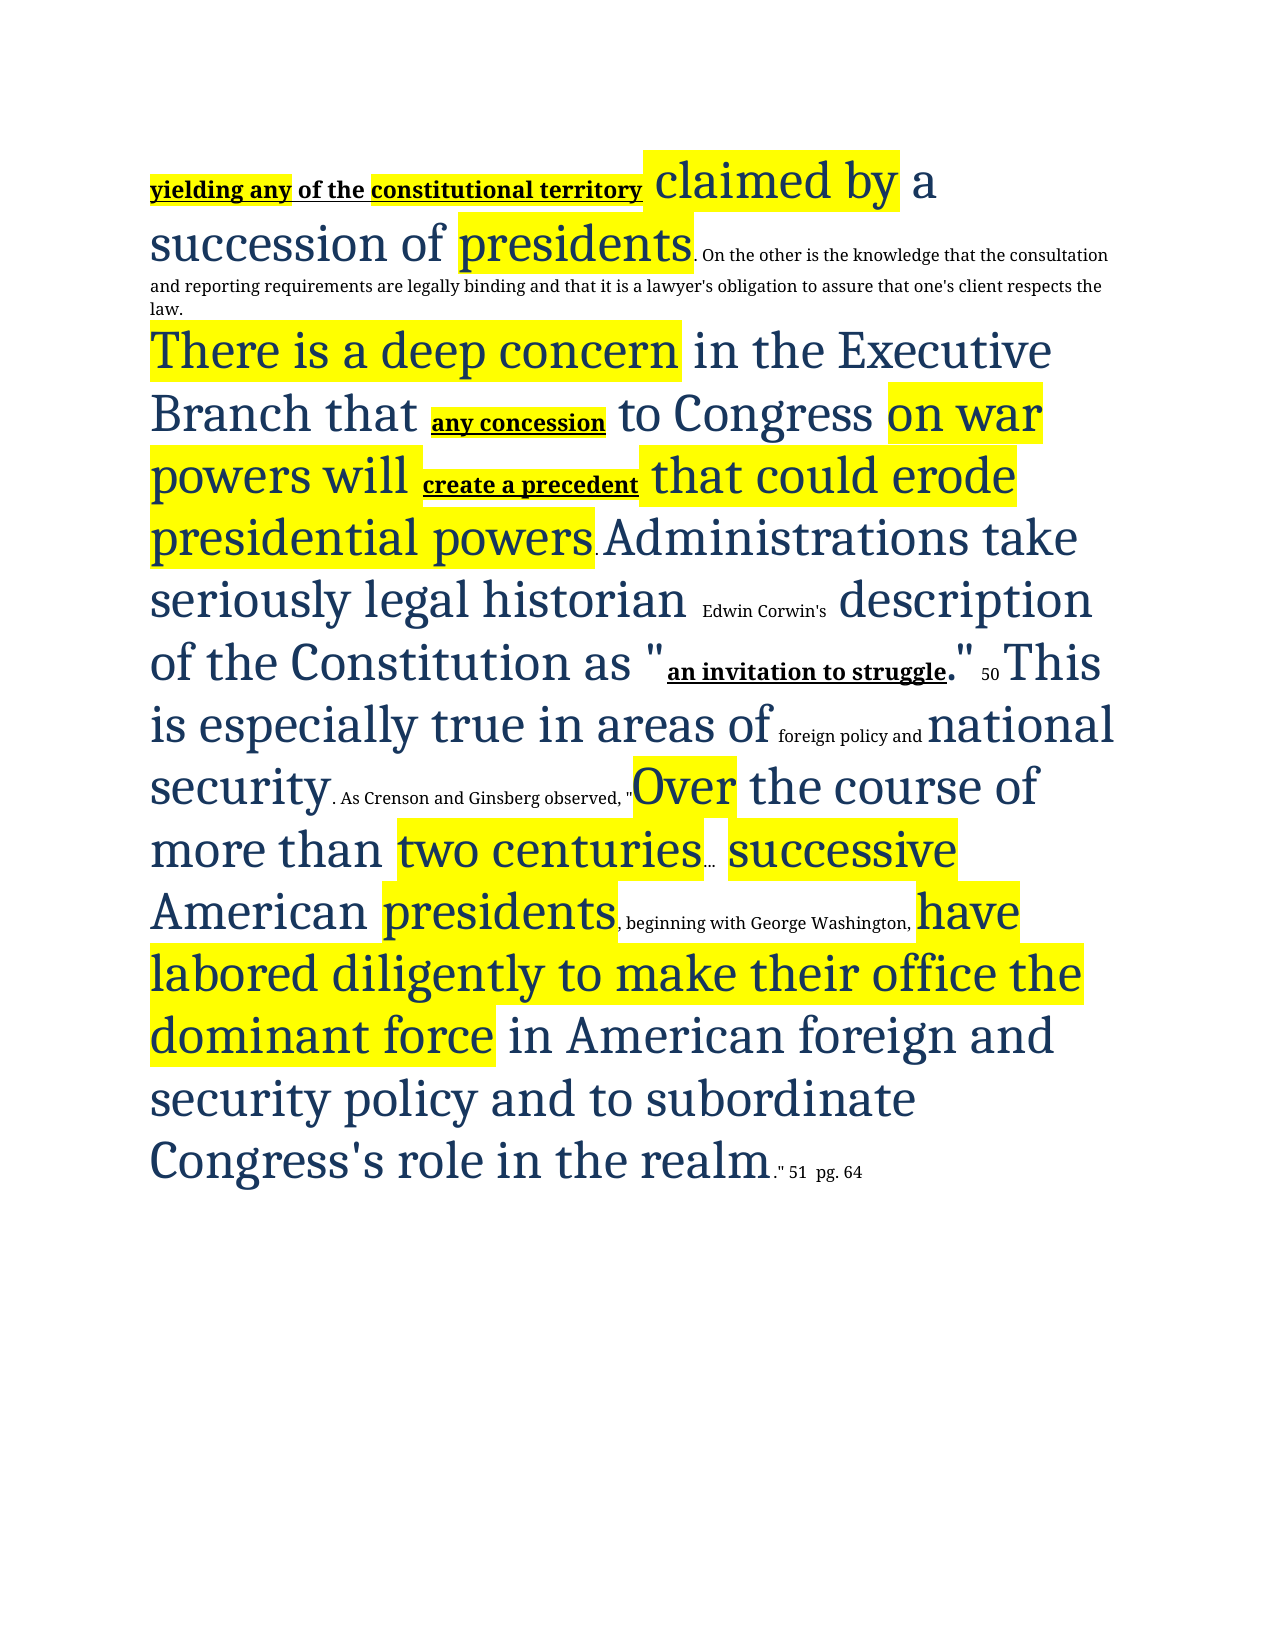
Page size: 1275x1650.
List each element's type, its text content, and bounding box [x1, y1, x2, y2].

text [150, 150, 1125, 320]
text There is a deep concern in the Executive Branch that any concession to Congress on war powers will create a precedent that could erode presidential powers. Administrations take seriously legal historian Edwin Corwin's description of the Constitution as "an invitation to struggle." 50 This is especially true in areas of foreign policy and national security. As Crenson and Ginsberg observed, "Over the course of more than two centuries... successive American presidents, beginning with George Washington, have labored diligently to make their office the dominant force in American foreign and security policy and to subordinate Congress's role in the realm." 51 pg. 64 [150, 320, 1125, 1192]
